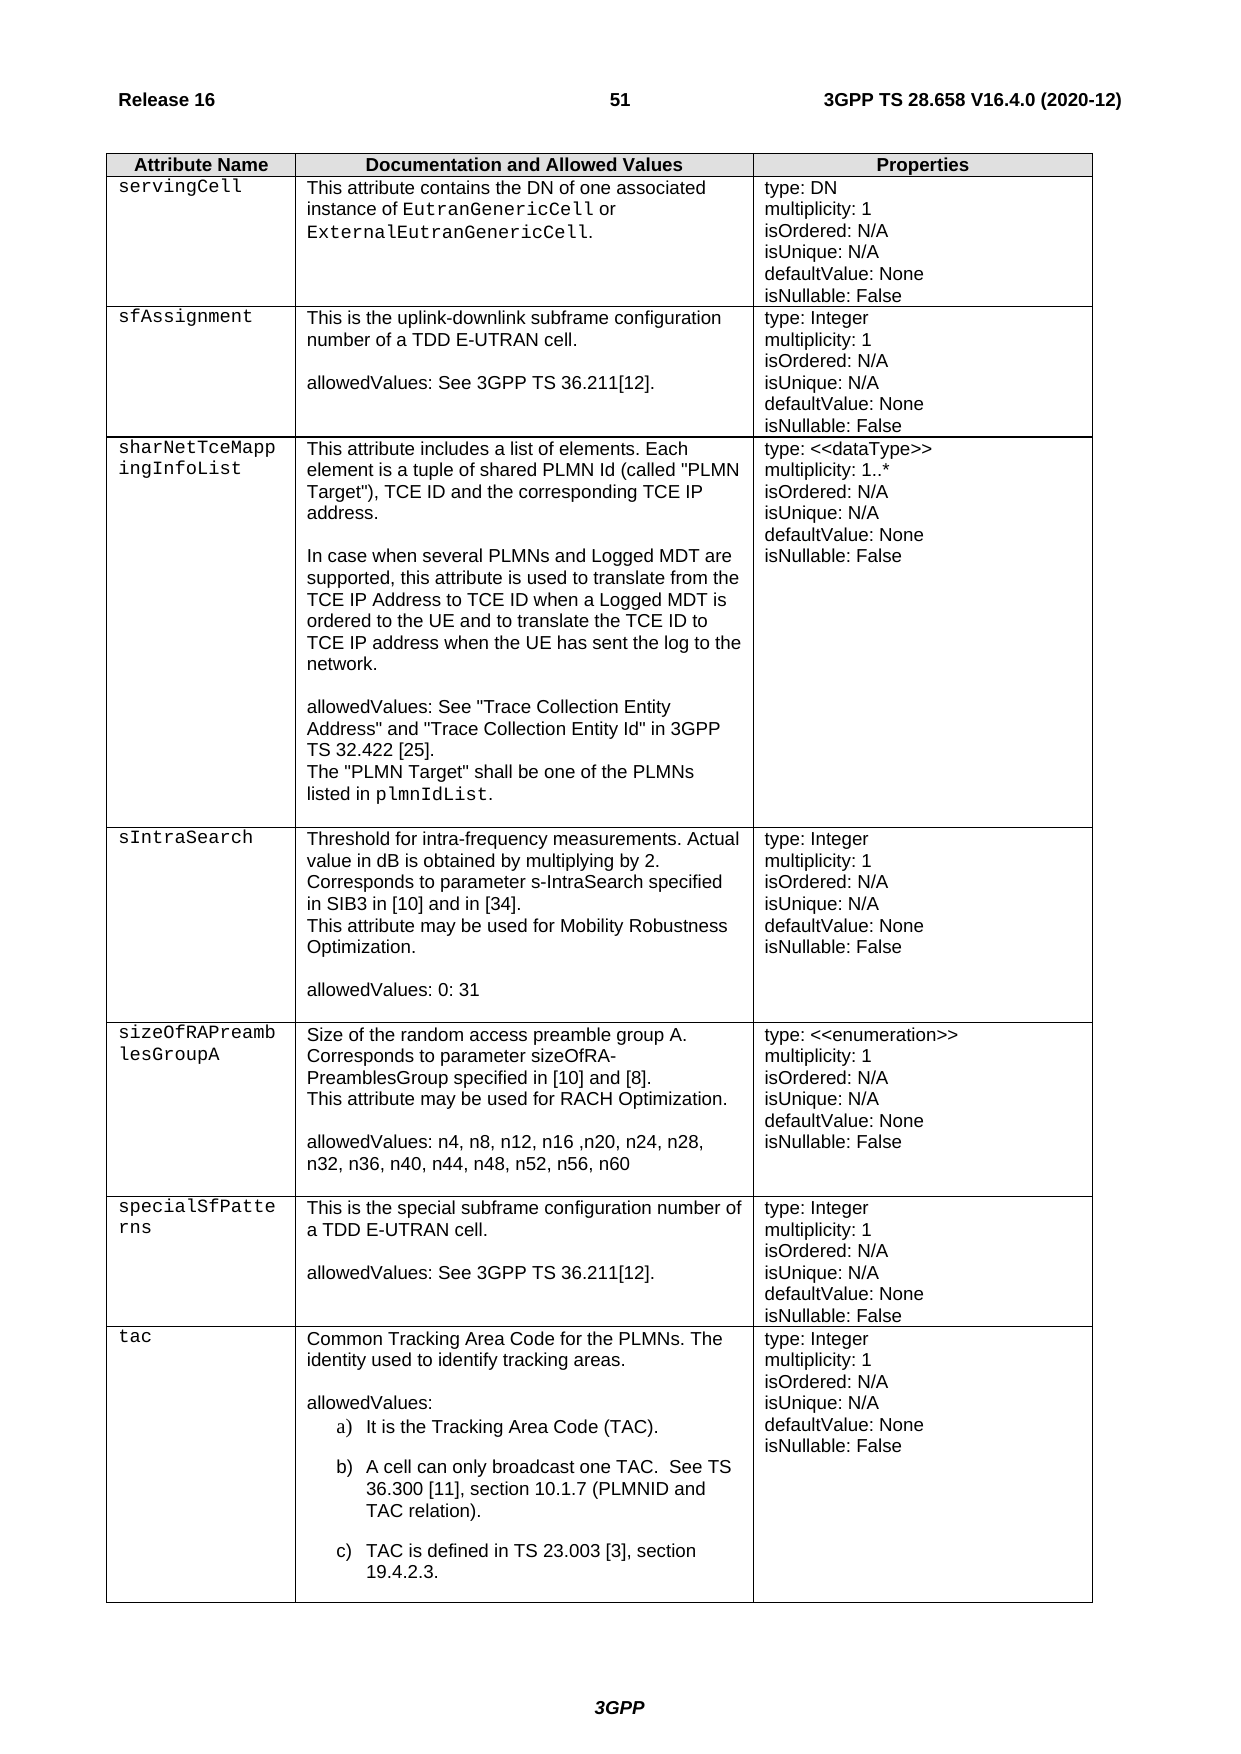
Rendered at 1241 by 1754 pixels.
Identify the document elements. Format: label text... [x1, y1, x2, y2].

table_cell servingCell [107, 177, 295, 306]
table_cell sizeOfRAPreamblesGroupA [107, 1023, 295, 1196]
table_cell type: Integer multiplicity: 1 isOrdered: N/A isUnique: N/A defaultValue: None isNullable: False [754, 307, 1092, 436]
table_cell Size of the random access preamble group A. Corresponds to parameter sizeOfRA-PreamblesGroup specified in [10] and [8]. This attribute may be used for RACH Optimization. allowedValues: n4, n8, n12, n16 ,n20, n24, n28, n32, n36, n40, n44, n48, n52, n56, n60 [296, 1023, 753, 1196]
table_header Properties [754, 154, 1092, 176]
table_cell sIntraSearch [107, 828, 295, 1022]
table_header Attribute Name [107, 154, 295, 176]
table_cell type: Integer multiplicity: 1 isOrdered: N/A isUnique: N/A defaultValue: None isNullable: False [754, 1327, 1092, 1602]
table_cell sharNetTceMappingInfoList [107, 438, 295, 827]
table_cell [754, 177, 1092, 306]
table_cell Common Tracking Area Code for the PLMNs. The identity used to identify tracking areas. allowedValues: a) It is the Tracking Area Code (TAC). b) A cell can only broadcast one TAC. See TS 36.300 [11], section 10.1.7 (PLMNID and TAC relation). c) TAC is defined in TS 23.003 [3], section 19.4.2.3. [296, 1327, 753, 1602]
table_cell This attribute contains the DN of one associated instance of EutranGenericCell or ExternalEutranGenericCell. [296, 177, 753, 306]
table_cell tac [107, 1327, 295, 1602]
table_cell Threshold for intra-frequency measurements. Actual value in dB is obtained by multiplying by 2. Corresponds to parameter s-IntraSearch specified in SIB3 in [10] and in [34]. This attribute may be used for Mobility Robustness Optimization. allowedValues: 0: 31 [296, 828, 753, 1022]
table_cell This is the special subframe configuration number of a TDD E-UTRAN cell. allowedValues: See 3GPP TS 36.211[12]. [296, 1197, 753, 1326]
table_cell This is the uplink-downlink subframe configuration number of a TDD E-UTRAN cell. allowedValues: See 3GPP TS 36.211[12]. [296, 307, 753, 436]
table_cell type: <<enumeration>> multiplicity: 1 isOrdered: N/A isUnique: N/A defaultValue: None isNullable: False [754, 1023, 1092, 1196]
table_cell type: Integer multiplicity: 1 isOrdered: N/A isUnique: N/A defaultValue: None isNullable: False [754, 828, 1092, 1022]
table_header Documentation and Allowed Values [296, 154, 753, 176]
table_cell This attribute includes a list of elements. Each element is a tuple of shared PLMN Id (called "PLMN Target"), TCE ID and the corresponding TCE IP address. In case when several PLMNs and Logged MDT are supported, this attribute is used to translate from the TCE IP Address to TCE ID when a Logged MDT is ordered to the UE and to translate the TCE ID to TCE IP address when the UE has sent the log to the network. allowedValues: See "Trace Collection Entity Address" and "Trace Collection Entity Id" in 3GPP TS 32.422 [25]. The "PLMN Target" shall be one of the PLMNs listed in plmnIdList. [296, 438, 753, 827]
table_cell specialSfPatterns [107, 1197, 295, 1326]
table_cell type: <<dataType>> multiplicity: 1..* isOrdered: N/A isUnique: N/A defaultValue: None isNullable: False [754, 438, 1092, 827]
table_cell type: Integer multiplicity: 1 isOrdered: N/A isUnique: N/A defaultValue: None isNullable: False [754, 1197, 1092, 1326]
table_cell sfAssignment [107, 307, 295, 436]
